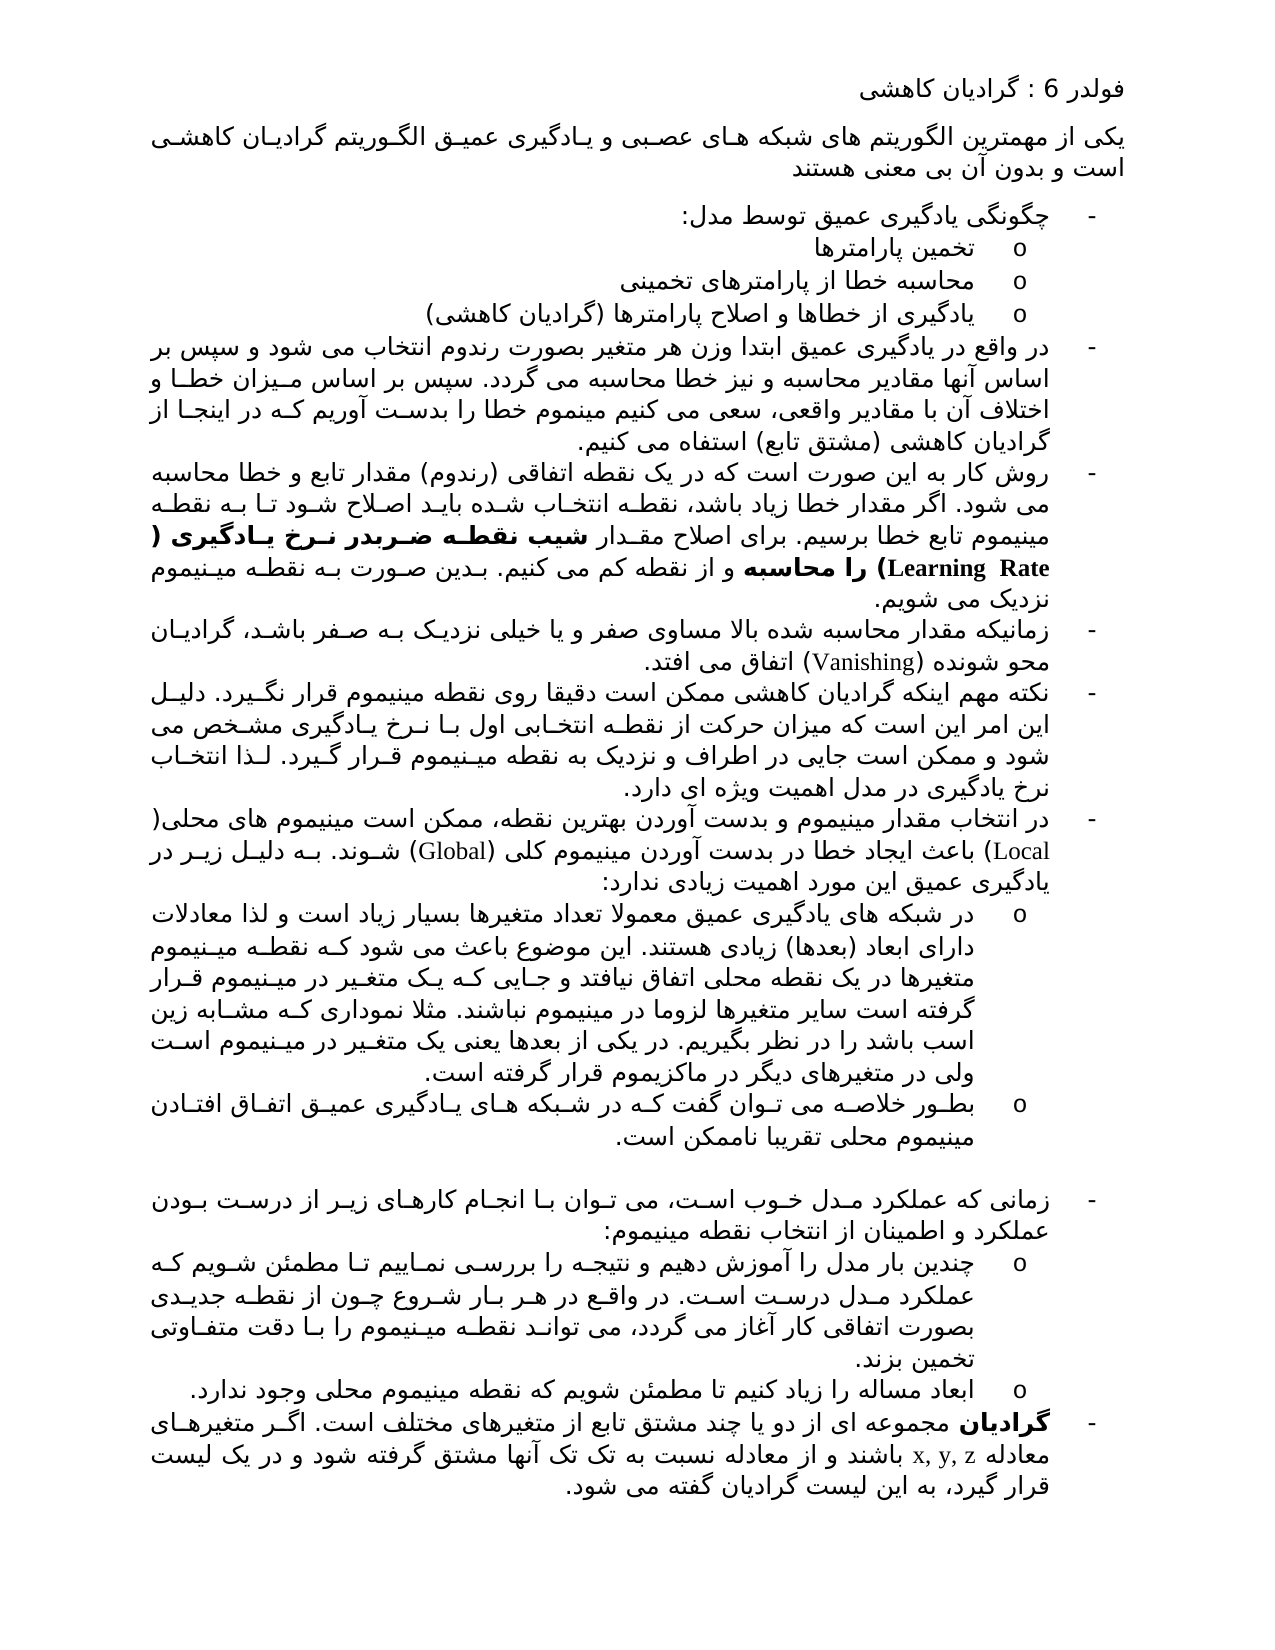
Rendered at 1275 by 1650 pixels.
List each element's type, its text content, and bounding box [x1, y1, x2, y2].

text یکی از مهمترین الگوریتم های شبکه های عصبی و یادگیری عمیق الگوریتم گرادیان کاهشی است و بدون آن بی معنی هستند [150, 122, 1125, 183]
list در انتخاب مقدار مینیموم و بدست آوردن بهترین نقطه، ممکن است مینیموم های محلی(Local) باعث ایجاد خطا در بدست آوردن مینیموم کلی (Global) شوند. به دلیل زیر در یادگیری عمیق این مورد اهمیت زیادی ندارد: [150, 804, 1087, 897]
list ابعاد مساله را زیاد کنیم تا مطمئن شویم که نقطه مینیموم محلی وجود ندارد. [150, 1375, 1012, 1406]
list روش کار به این صورت است که در یک نقطه اتفاقی (رندوم) مقدار تابع و خطا محاسبه می شود. اگر مقدار خطا زیاد باشد، نقطه انتخاب شده باید اصلاح شود تا به نقطه مینیموم تابع خطا برسیم. برای اصلاح مقدار شیب نقطه ضربدر نرخ یادگیری (Learning Rate) را محاسبه و از نقطه کم می کنیم. بدین صورت به نقطه مینیموم نزدیک می شویم. [150, 458, 1087, 613]
list گرادیان مجموعه ای از دو یا چند مشتق تابع از متغیرهای مختلف است. اگر متغیرهای معادله x, y, z باشند و از معادله نسبت به تک تک آنها مشتق گرفته شود و در یک لیست قرار گیرد، به این لیست گرادیان گفته می شود. [150, 1408, 1087, 1501]
list چگونگی یادگیری عمیق توسط مدل: [150, 202, 1087, 231]
list بطور خلاصه می توان گفت که در شبکه های یادگیری عمیق اتفاق افتادن مینیموم محلی تقریبا ناممکن است. [150, 1089, 1012, 1152]
list نکته مهم اینکه گرادیان کاهشی ممکن است دقیقا روی نقطه مینیموم قرار نگیرد. دلیل این امر این است که میزان حرکت از نقطه انتخابی اول با نرخ یادگیری مشخص می شود و ممکن است جایی در اطراف و نزدیک به نقطه مینیموم قرار گیرد. لذا انتخاب نرخ یادگیری در مدل اهمیت ویژه ای دارد. [150, 679, 1087, 802]
list در واقع در یادگیری عمیق ابتدا وزن هر متغیر بصورت رندوم انتخاب می شود و سپس بر اساس آنها مقادیر محاسبه و نیز خطا محاسبه می گردد. سپس بر اساس میزان خطا و اختلاف آن با مقادیر واقعی، سعی می کنیم مینموم خطا را بدست آوریم که در اینجا از گرادیان کاهشی (مشتق تابع) استفاه می کنیم. [150, 332, 1087, 456]
list تخمین پارامترها [150, 233, 1012, 264]
text فولدر 6 : گرادیان کاهشی [150, 74, 1125, 103]
list چندین بار مدل را آموزش دهیم و نتیجه را بررسی نماییم تا مطمئن شویم که عملکرد مدل درست است. در واقع در هر بار شروع چون از نقطه جدیدی بصورت اتفاقی کار آغاز می گردد، می تواند نقطه مینیموم را با دقت متفاوتی تخمین بزند. [150, 1248, 1012, 1373]
list یادگیری از خطاها و اصلاح پارامترها (گرادیان کاهشی) [150, 299, 1012, 330]
list در شبکه های یادگیری عمیق معمولا تعداد متغیرها بسیار زیاد است و لذا معادلات دارای ابعاد (بعدها) زیادی هستند. این موضوع باعث می شود که نقطه مینیموم متغیرها در یک نقطه محلی اتفاق نیافتد و جایی که یک متغیر در مینیموم قرار گرفته است سایر متغیرها لزوما در مینیموم نباشند. مثلا نموداری که مشابه زین اسب باشد را در نظر بگیریم. در یکی از بعدها یعنی یک متغیر در مینیموم است ولی در متغیرهای دیگر در ماکزیموم قرار گرفته است. [150, 899, 1012, 1087]
list زمانی که عملکرد مدل خوب است، می توان با انجام کارهای زیر از درست بودن عملکرد و اطمینان از انتخاب نقطه مینیموم: [150, 1185, 1087, 1246]
list محاسبه خطا از پارامترهای تخمینی [150, 266, 1012, 297]
list زمانیکه مقدار محاسبه شده بالا مساوی صفر و یا خیلی نزدیک به صفر باشد، گرادیان محو شونده (Vanishing) اتفاق می افتد. [150, 616, 1087, 676]
